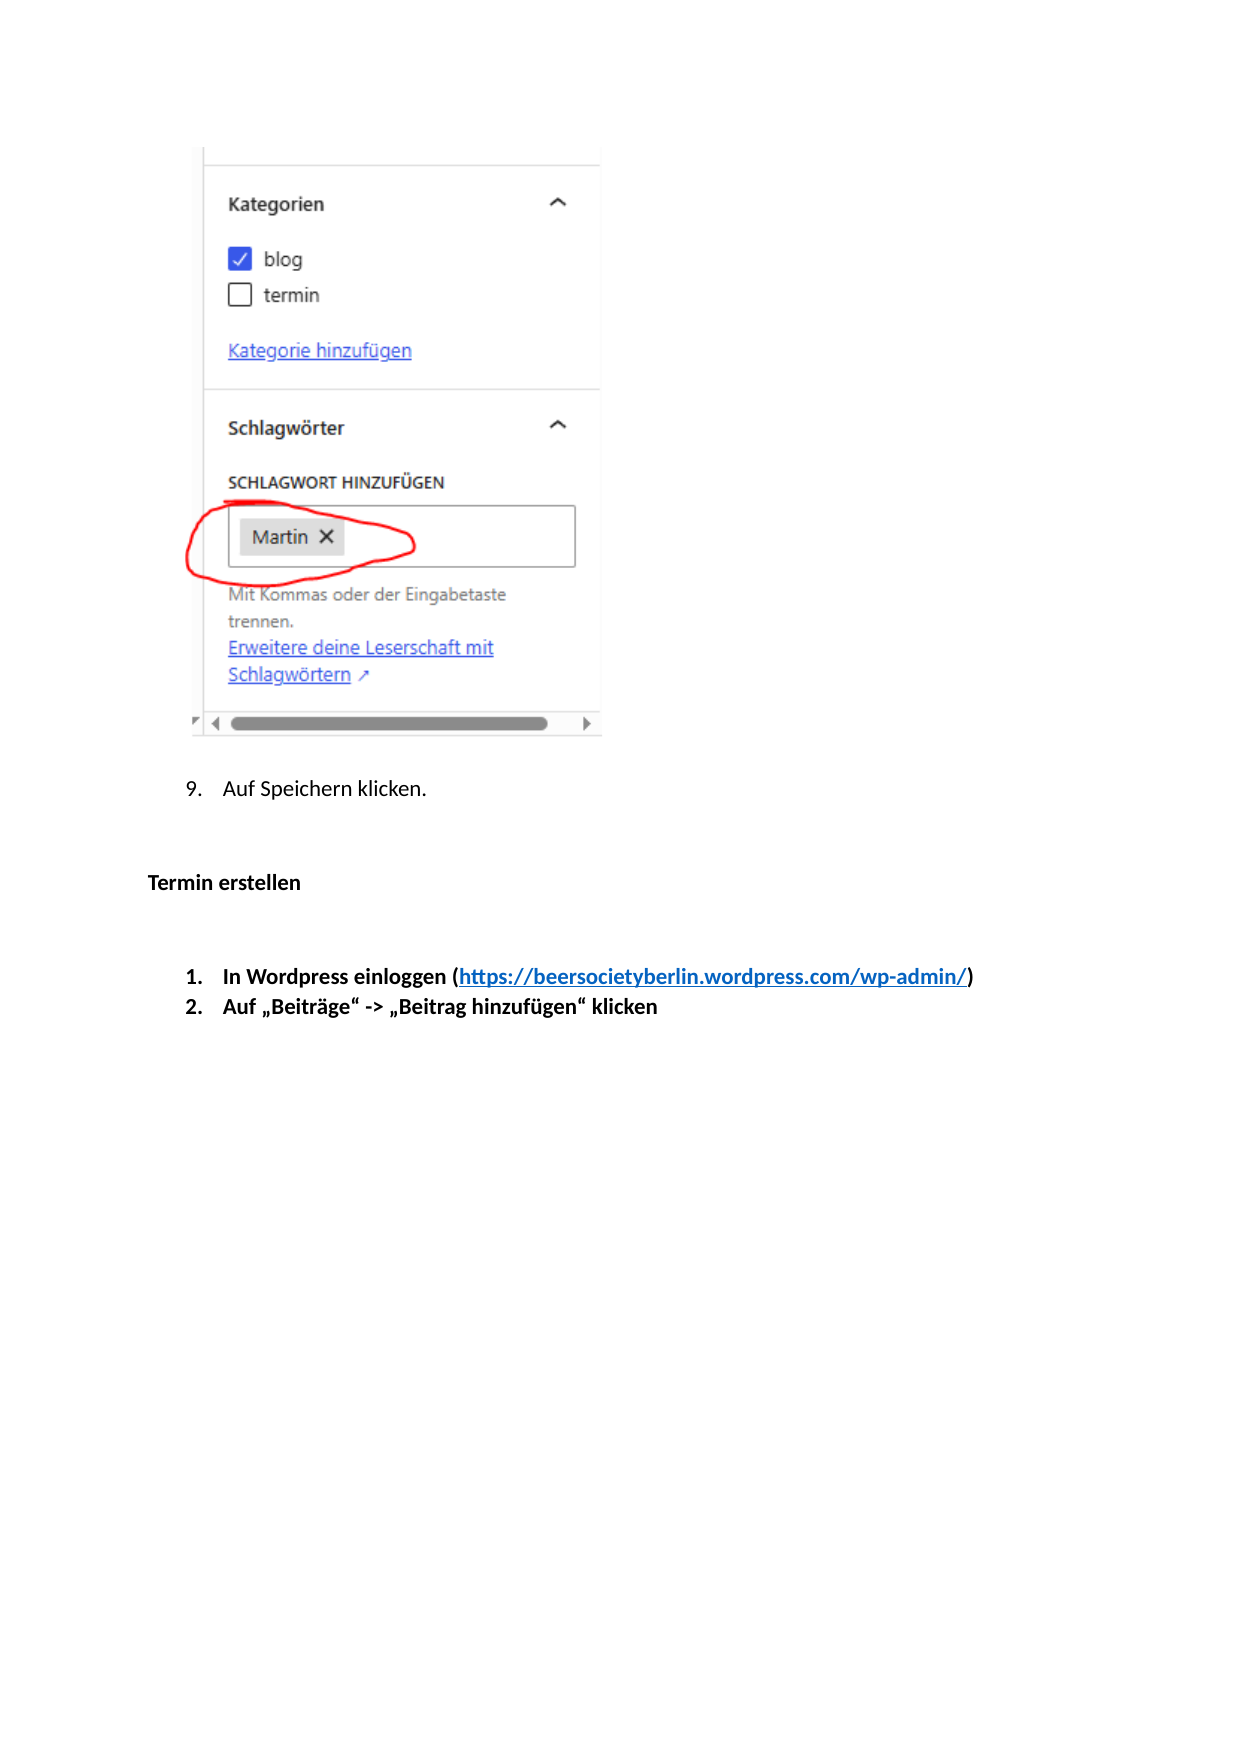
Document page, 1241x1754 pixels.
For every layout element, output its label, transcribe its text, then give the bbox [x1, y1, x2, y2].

list In Wordpress einloggen (https://beersocietyberlin.wordpress.com/wp-admin/) [185, 962, 1093, 990]
picture [185, 147, 603, 756]
text Termin erstellen [148, 868, 1093, 896]
list Auf „Beiträge“ -> „Beitrag hinzufügen“ klicken [185, 992, 1093, 1020]
list Auf Speichern klicken. [185, 774, 1093, 802]
